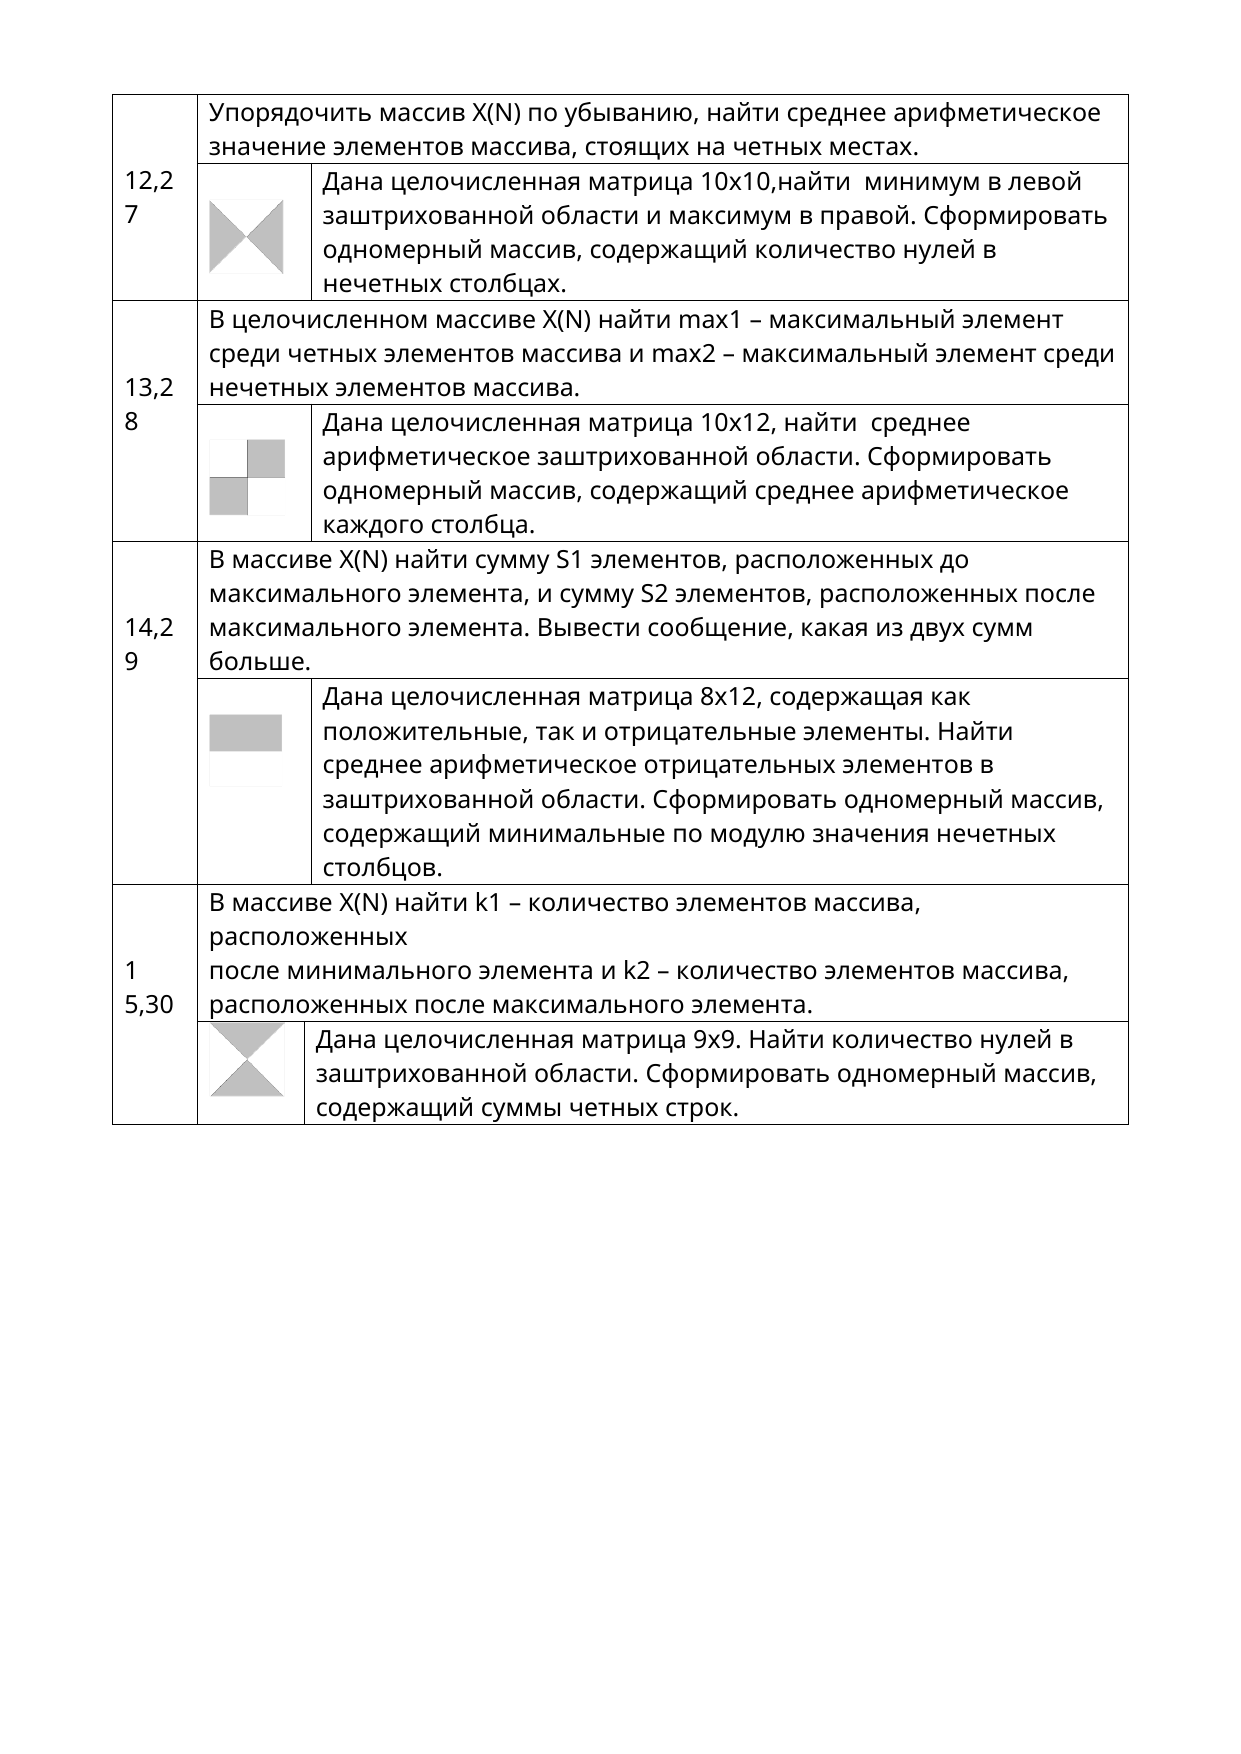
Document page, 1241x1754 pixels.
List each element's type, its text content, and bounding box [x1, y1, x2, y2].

table_cell [198, 1022, 304, 1124]
table_cell [198, 405, 311, 541]
table_cell Дана целочисленная матрица 8x12, содержащая как положительные, так и отрицательные элементы. Найти среднее арифметическое отрицательных элементов в заштрихованной области. Сформировать одномерный массив, содержащий минимальные по модулю значения нечетных столбцов. [312, 679, 1128, 883]
table_cell Дана целочисленная матрица 10x10,найти минимум в левой заштрихованной области и максимум в правой. Сформировать одномерный массив, содержащий количество нулей в нечетных столбцах. [312, 164, 1128, 300]
table_cell [198, 164, 311, 300]
table_cell [198, 679, 311, 883]
table_cell 13,28 [113, 301, 197, 541]
table_cell В массиве Х(N) найти сумму S1 элементов, расположенных до максимального элемента, и сумму S2 элементов, расположенных после максимального элемента. Вывести сообщение, какая из двух сумм больше. [198, 542, 1128, 678]
table_cell 14,29 [113, 542, 197, 883]
table_cell В целочисленном массиве Х(N) найти max1 – максимальный элемент среди четных элементов массива и max2 – максимальный элемент среди нечетных элементов массива. [198, 301, 1128, 403]
table_header 12,27 [113, 95, 197, 300]
table_cell 15,30 [113, 885, 197, 1124]
table_header Упорядочить массив Х(N) по убыванию, найти среднее арифметическое значение элементов массива, стоящих на четных местах. [198, 95, 1128, 163]
table_cell В массиве Х(N) найти k1 – количество элементов массива, расположенных после минимального элемента и k2 – количество элементов массива, расположенных после максимального элемента. [198, 885, 1128, 1021]
table_cell Дана целочисленная матрица 9x9. Найти количество нулей в заштрихованной области. Сформировать одномерный массив, содержащий суммы четных строк. [305, 1022, 1128, 1124]
table_cell Дана целочисленная матрица 10x12, найти среднее арифметическое заштрихованной области. Сформировать одномерный массив, содержащий среднее арифметическое каждого столбца. [312, 405, 1128, 541]
